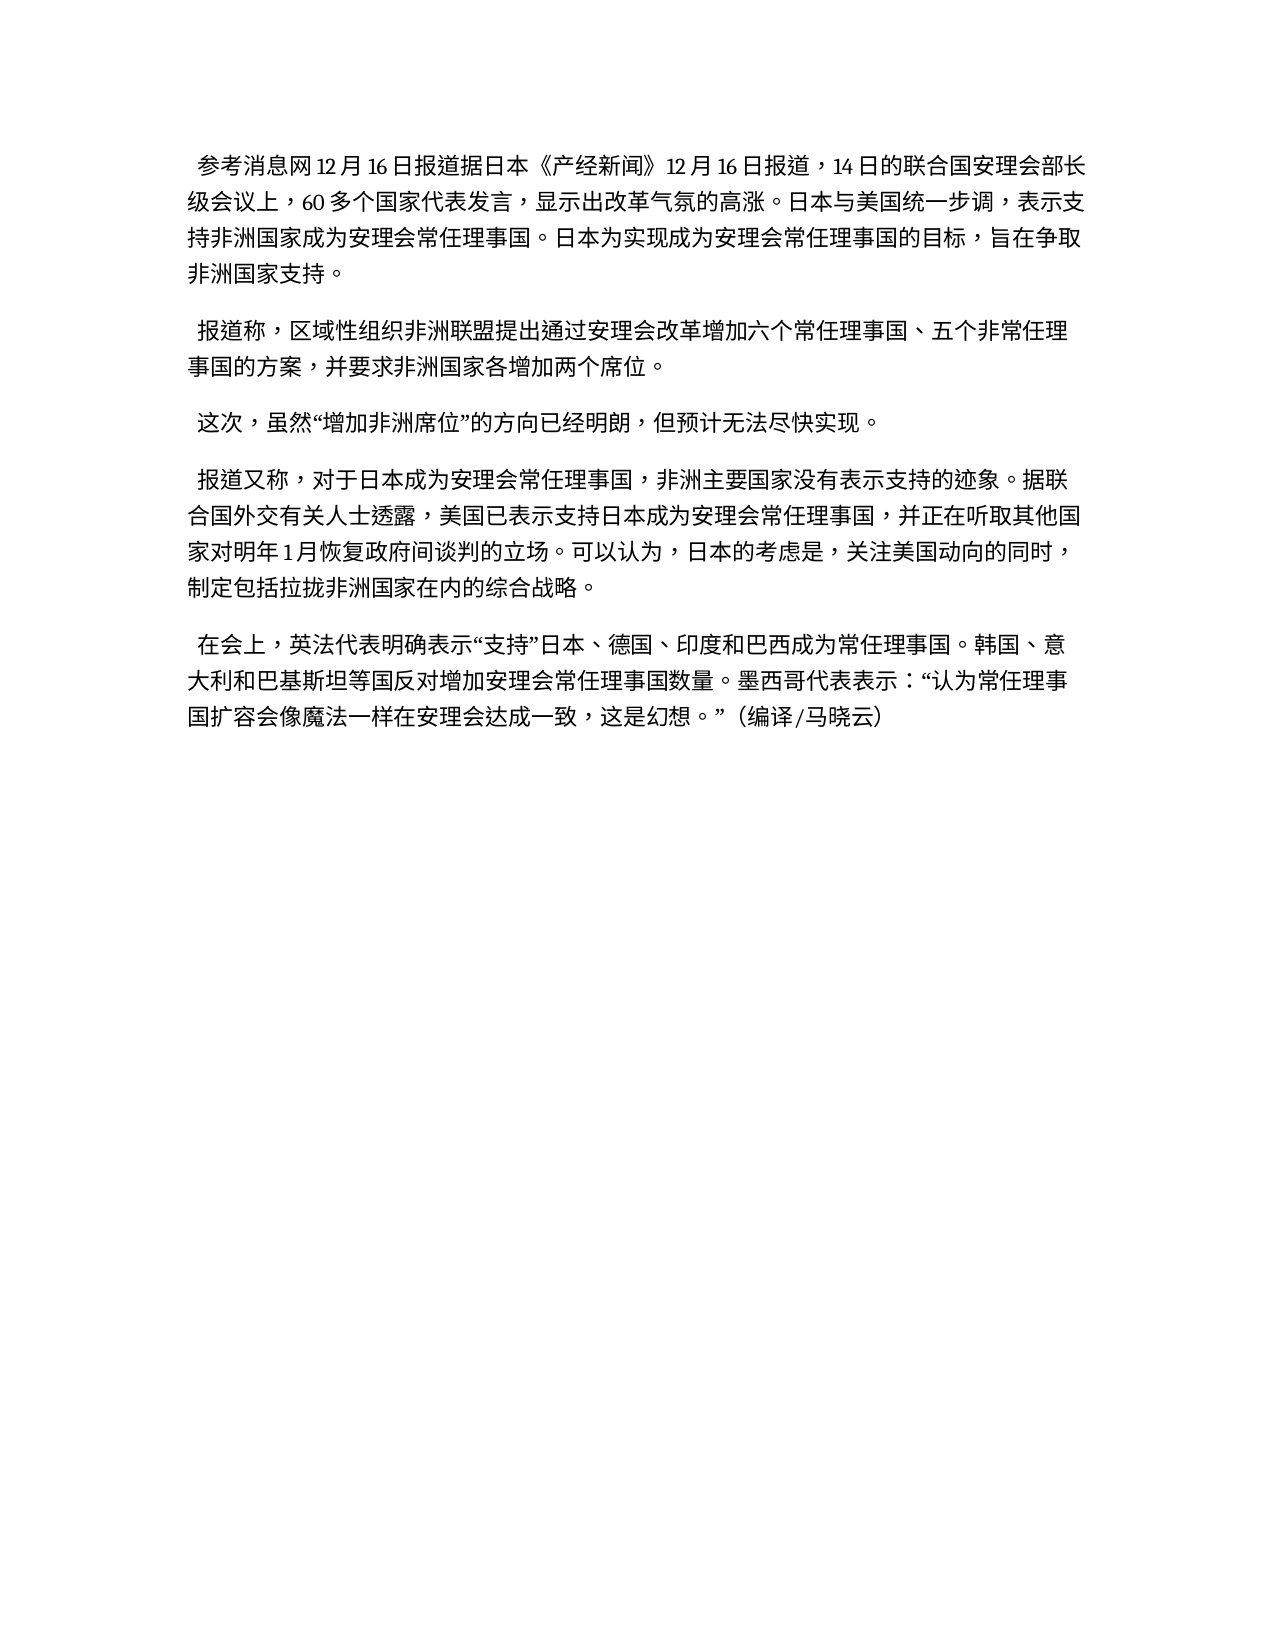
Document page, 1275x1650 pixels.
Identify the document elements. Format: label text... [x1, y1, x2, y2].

text 参考消息网12月16日报道据日本《产经新闻》12月16日报道，14日的联合国安理会部长级会议上，60多个国家代表发言，显示出改革气氛的高涨。日本与美国统一步调，表示支持非洲国家成为安理会常任理事国。日本为实现成为安理会常任理事国的目标，旨在争取非洲国家支持。 [187, 150, 1087, 289]
text 报道称，区域性组织非洲联盟提出通过安理会改革增加六个常任理事国、五个非常任理事国的方案，并要求非洲国家各增加两个席位。 [187, 314, 1087, 382]
text 这次，虽然“增加非洲席位”的方向已经明朗，但预计无法尽快实现。 [187, 407, 1087, 438]
text 在会上，英法代表明确表示“支持”日本、德国、印度和巴西成为常任理事国。韩国、意大利和巴基斯坦等国反对增加安理会常任理事国数量。墨西哥代表表示：“认为常任理事国扩容会像魔法一样在安理会达成一致，这是幻想。”（编译/马晓云） [187, 629, 1087, 732]
text 报道又称，对于日本成为安理会常任理事国，非洲主要国家没有表示支持的迹象。据联合国外交有关人士透露，美国已表示支持日本成为安理会常任理事国，并正在听取其他国家对明年1月恢复政府间谈判的立场。可以认为，日本的考虑是，关注美国动向的同时，制定包括拉拢非洲国家在内的综合战略。 [187, 464, 1087, 603]
